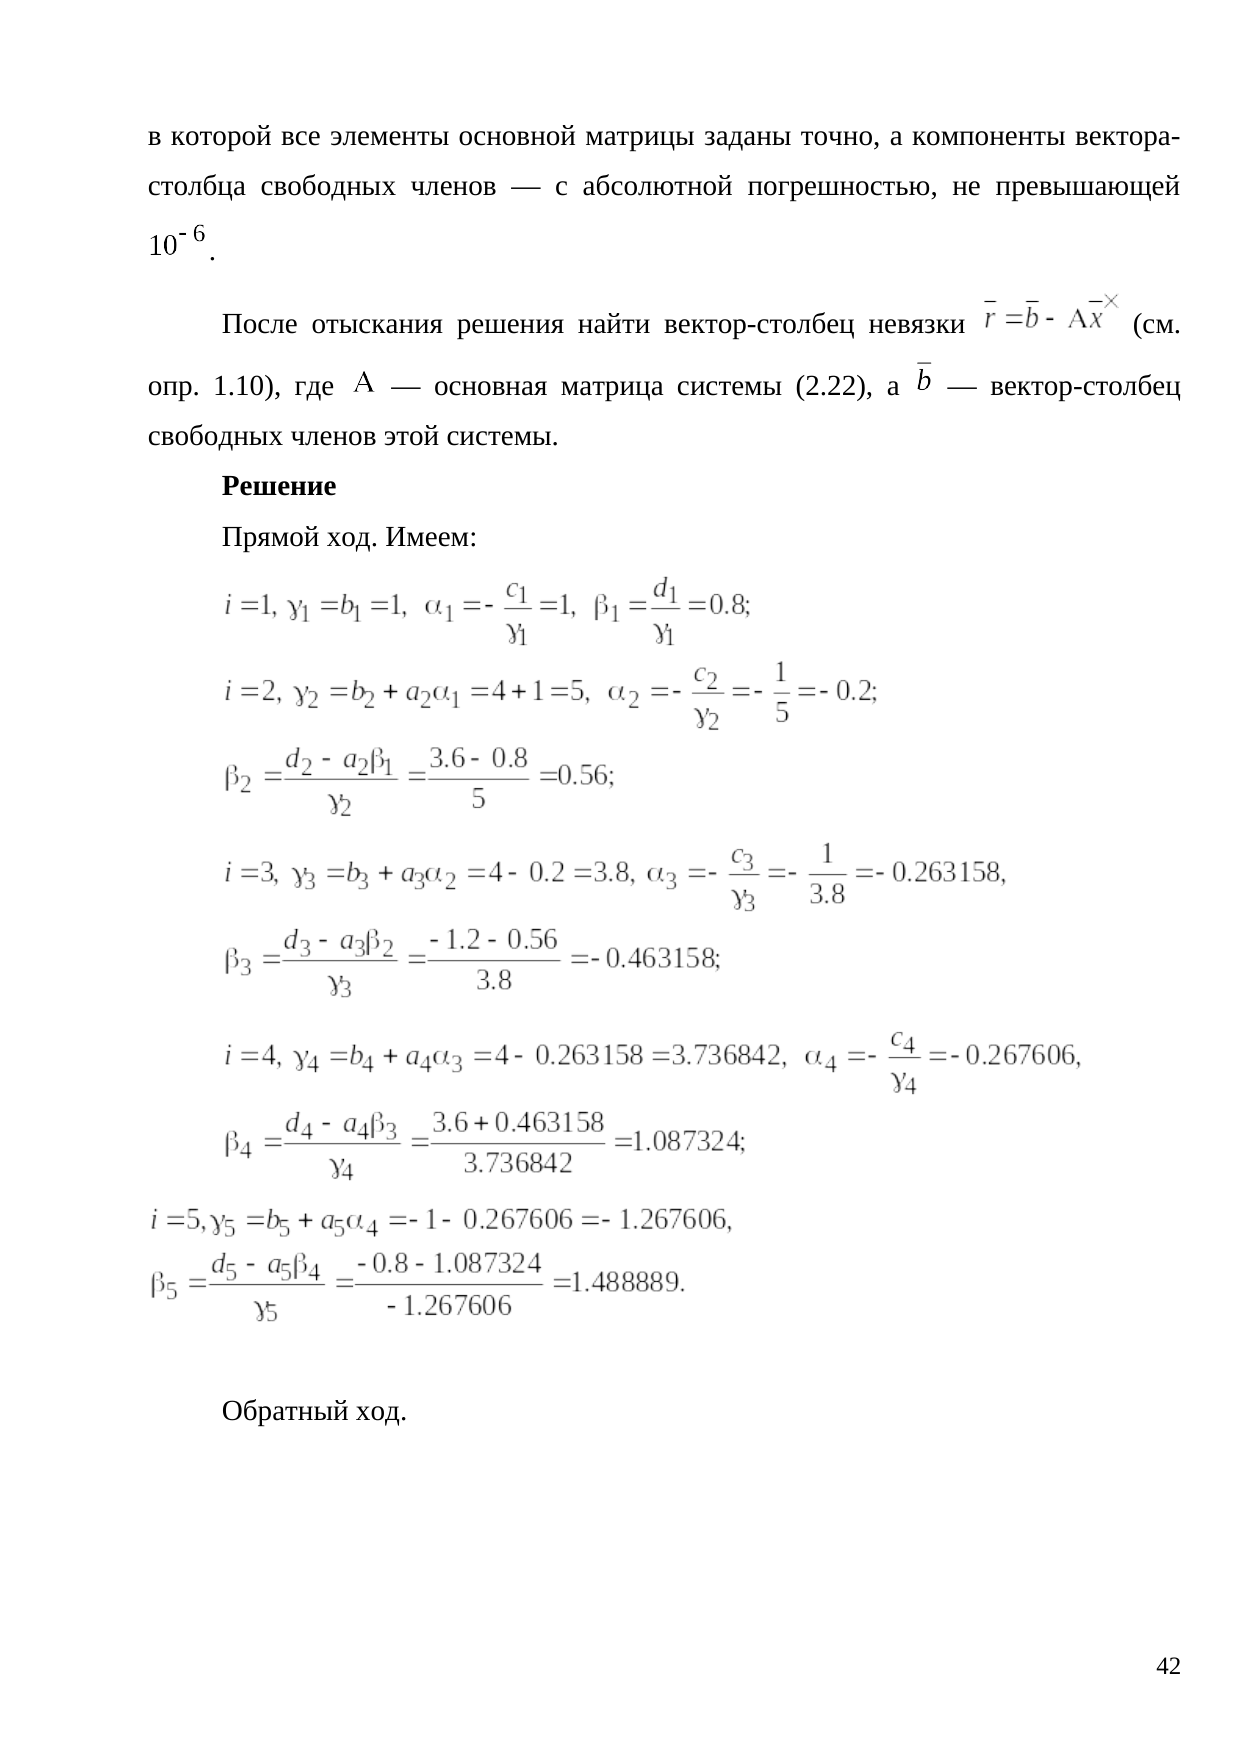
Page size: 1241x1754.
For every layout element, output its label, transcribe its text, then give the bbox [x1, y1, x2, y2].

text Прямой ход. Имеем: [148, 519, 1181, 552]
text После отыскания решения найти вектор-столбец невязки (см. опр. 1.10), где — основная матрица системы (2.22), а — вектор-столбец свободных членов этой системы. [148, 283, 1181, 452]
text Обратный ход. [148, 1393, 1181, 1426]
text в которой все элементы основной матрицы заданы точно, а компоненты вектора-столбца свободных членов — с абсолютной погрешностью, не превышающей . [148, 118, 1181, 266]
text Решение [148, 468, 1181, 502]
